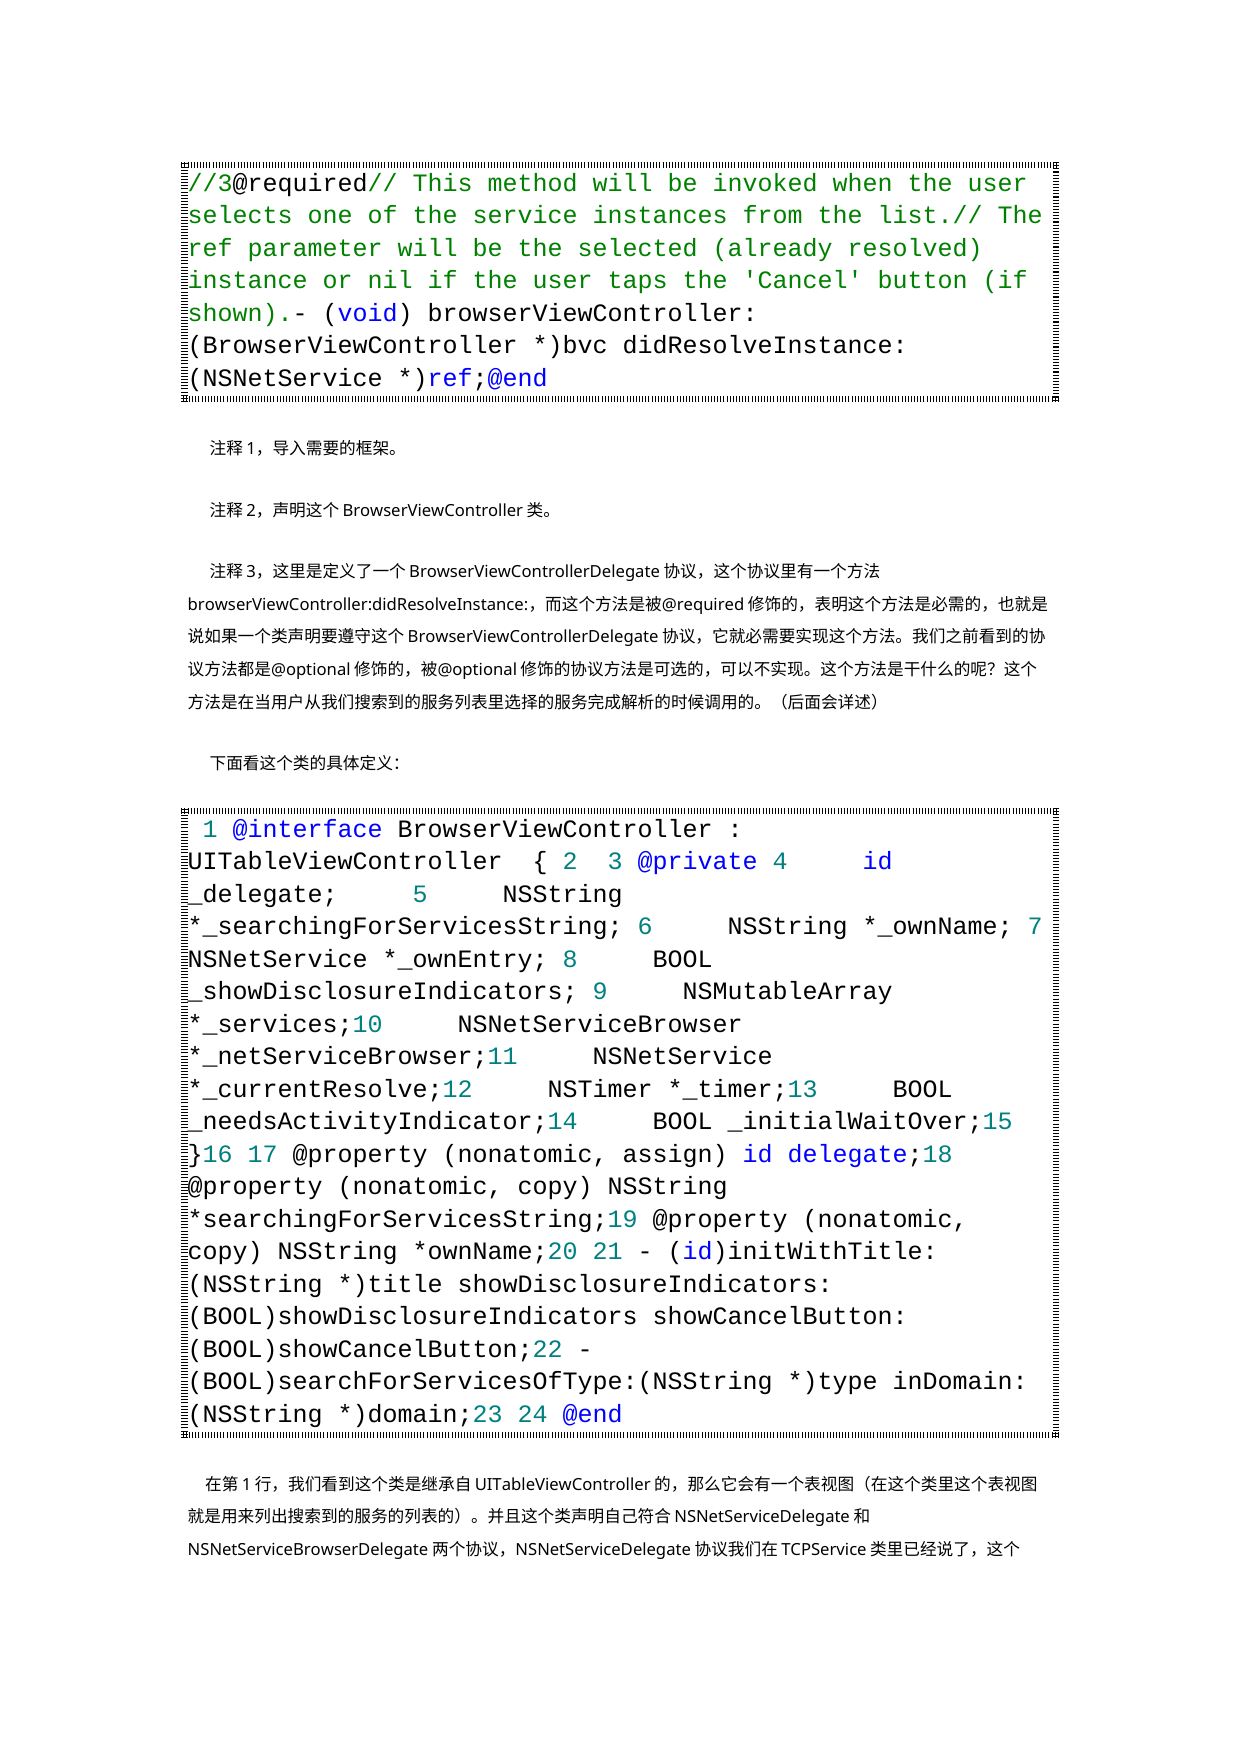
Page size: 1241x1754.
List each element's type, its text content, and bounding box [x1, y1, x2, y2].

text 注释3，这里是定义了一个BrowserViewControllerDelegate协议，这个协议里有一个方法browserViewController:didResolveInstance:，而这个方法是被@required修饰的，表明这个方法是必需的，也就是说如果一个类声明要遵守这个BrowserViewControllerDelegate协议，它就必需要实现这个方法。我们之前看到的协议方法都是@optional修饰的，被@optional修饰的协议方法是可选的，可以不实现。这个方法是干什么的呢？这个方法是在当用户从我们搜索到的服务列表里选择的服务完成解析的时候调用的。（后面会详述） [187, 554, 1053, 717]
text 注释1，导入需要的框架。 [187, 431, 1053, 464]
text 注释2，声明这个BrowserViewController类。 [187, 493, 1053, 525]
text 下面看这个类的具体定义： [187, 746, 1053, 779]
text 1 @interface BrowserViewController : UITableViewController { 2 3 @private 4 id _delegate; 5 NSString *_searchingForServicesString; 6 NSString *_ownName; 7 NSNetService *_ownEntry; 8 BOOL _showDisclosureIndicators; 9 NSMutableArray *_services;10 NSNetServiceBrowser *_netServiceBrowser;11 NSNetService *_currentResolve;12 NSTimer *_timer;13 BOOL _needsActivityIndicator;14 BOOL _initialWaitOver;15 }16 17 @property (nonatomic, assign) id delegate;18 @property (nonatomic, copy) NSString *searchingForServicesString;19 @property (nonatomic, copy) NSString *ownName;20 21 - (id)initWithTitle:(NSString *)title showDisclosureIndicators:(BOOL)showDisclosureIndicators showCancelButton:(BOOL)showCancelButton;22 - (BOOL)searchForServicesOfType:(NSString *)type inDomain:(NSString *)domain;23 24 @end [181, 808, 1059, 1438]
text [181, 162, 1059, 402]
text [187, 1467, 1053, 1564]
